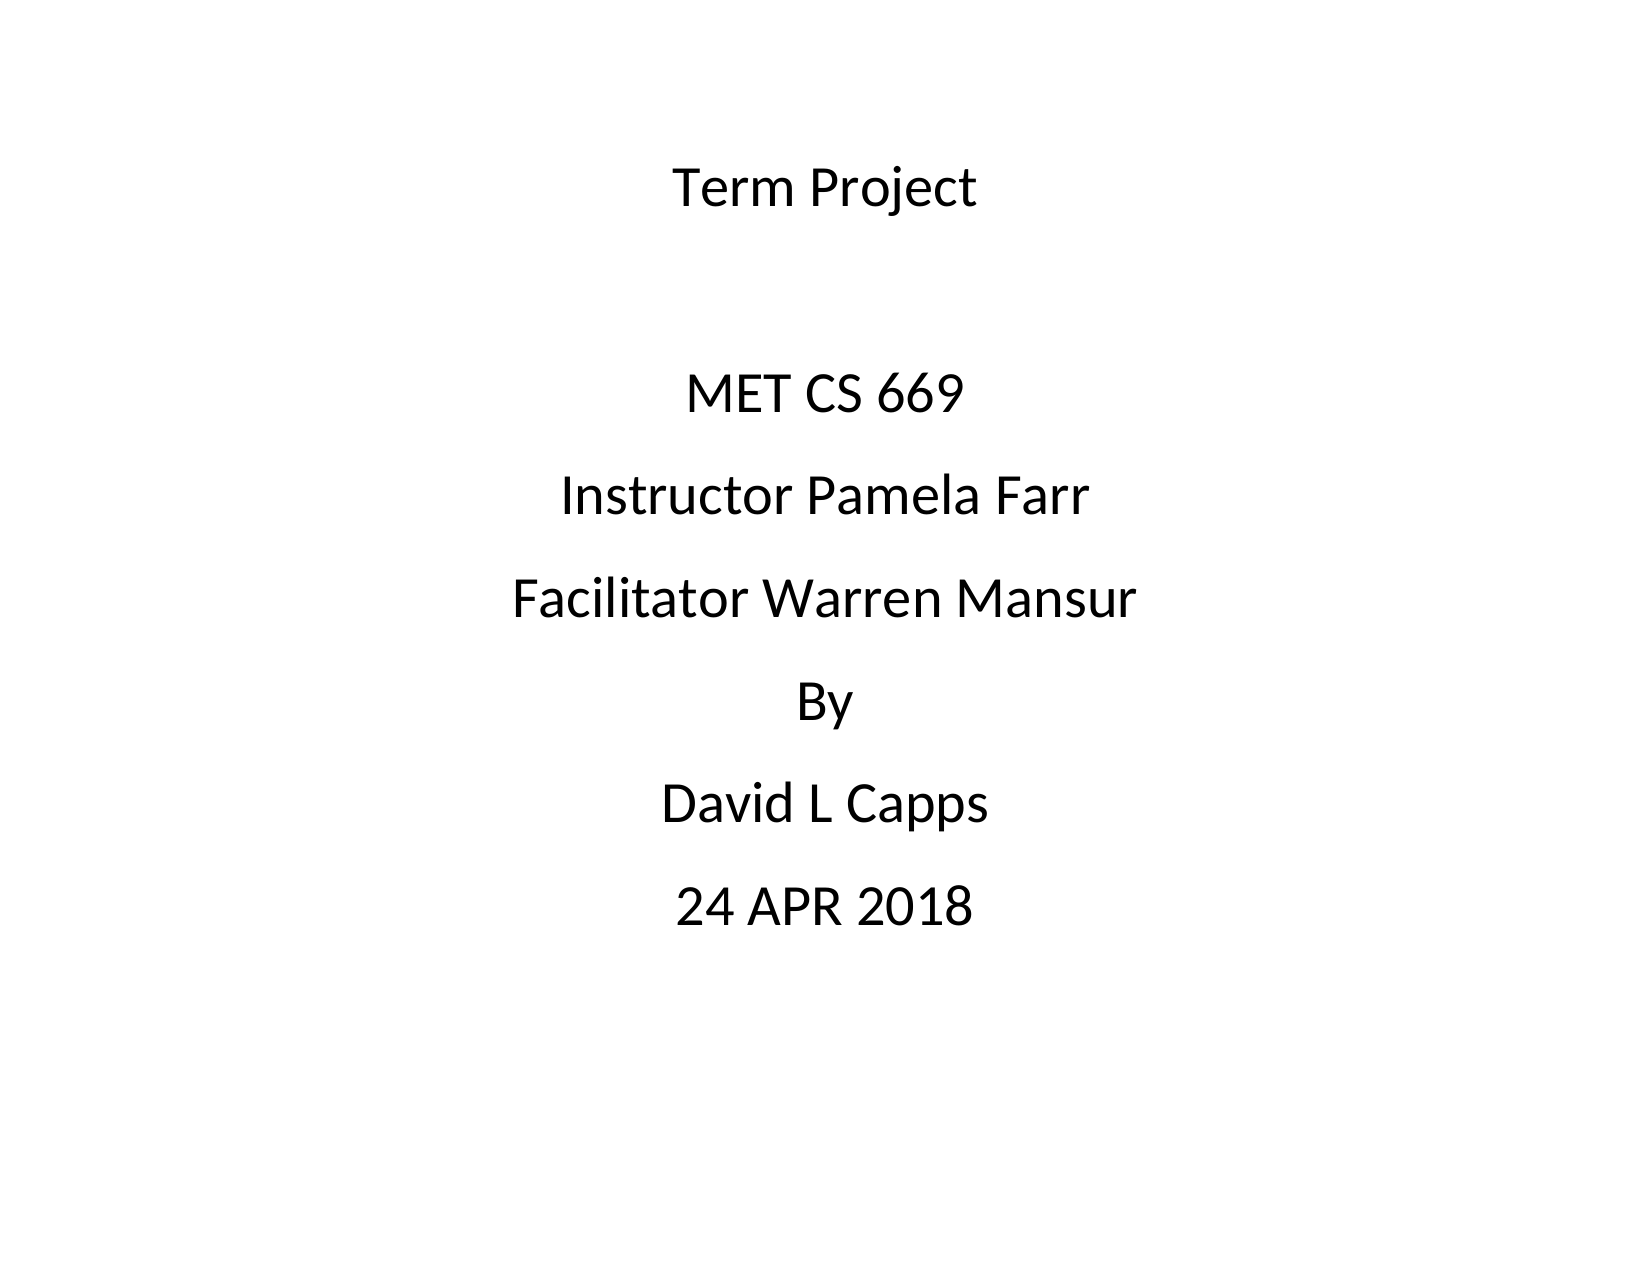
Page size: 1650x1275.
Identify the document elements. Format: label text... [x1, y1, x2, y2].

text Facilitator Warren Mansur [150, 561, 1500, 632]
text 24 APR 2018 [150, 869, 1500, 940]
text By [150, 663, 1500, 735]
text Term Project [150, 150, 1500, 221]
text David L Capps [150, 766, 1500, 837]
text Instructor Pamela Farr [150, 458, 1500, 529]
text MET CS 669 [150, 355, 1500, 427]
